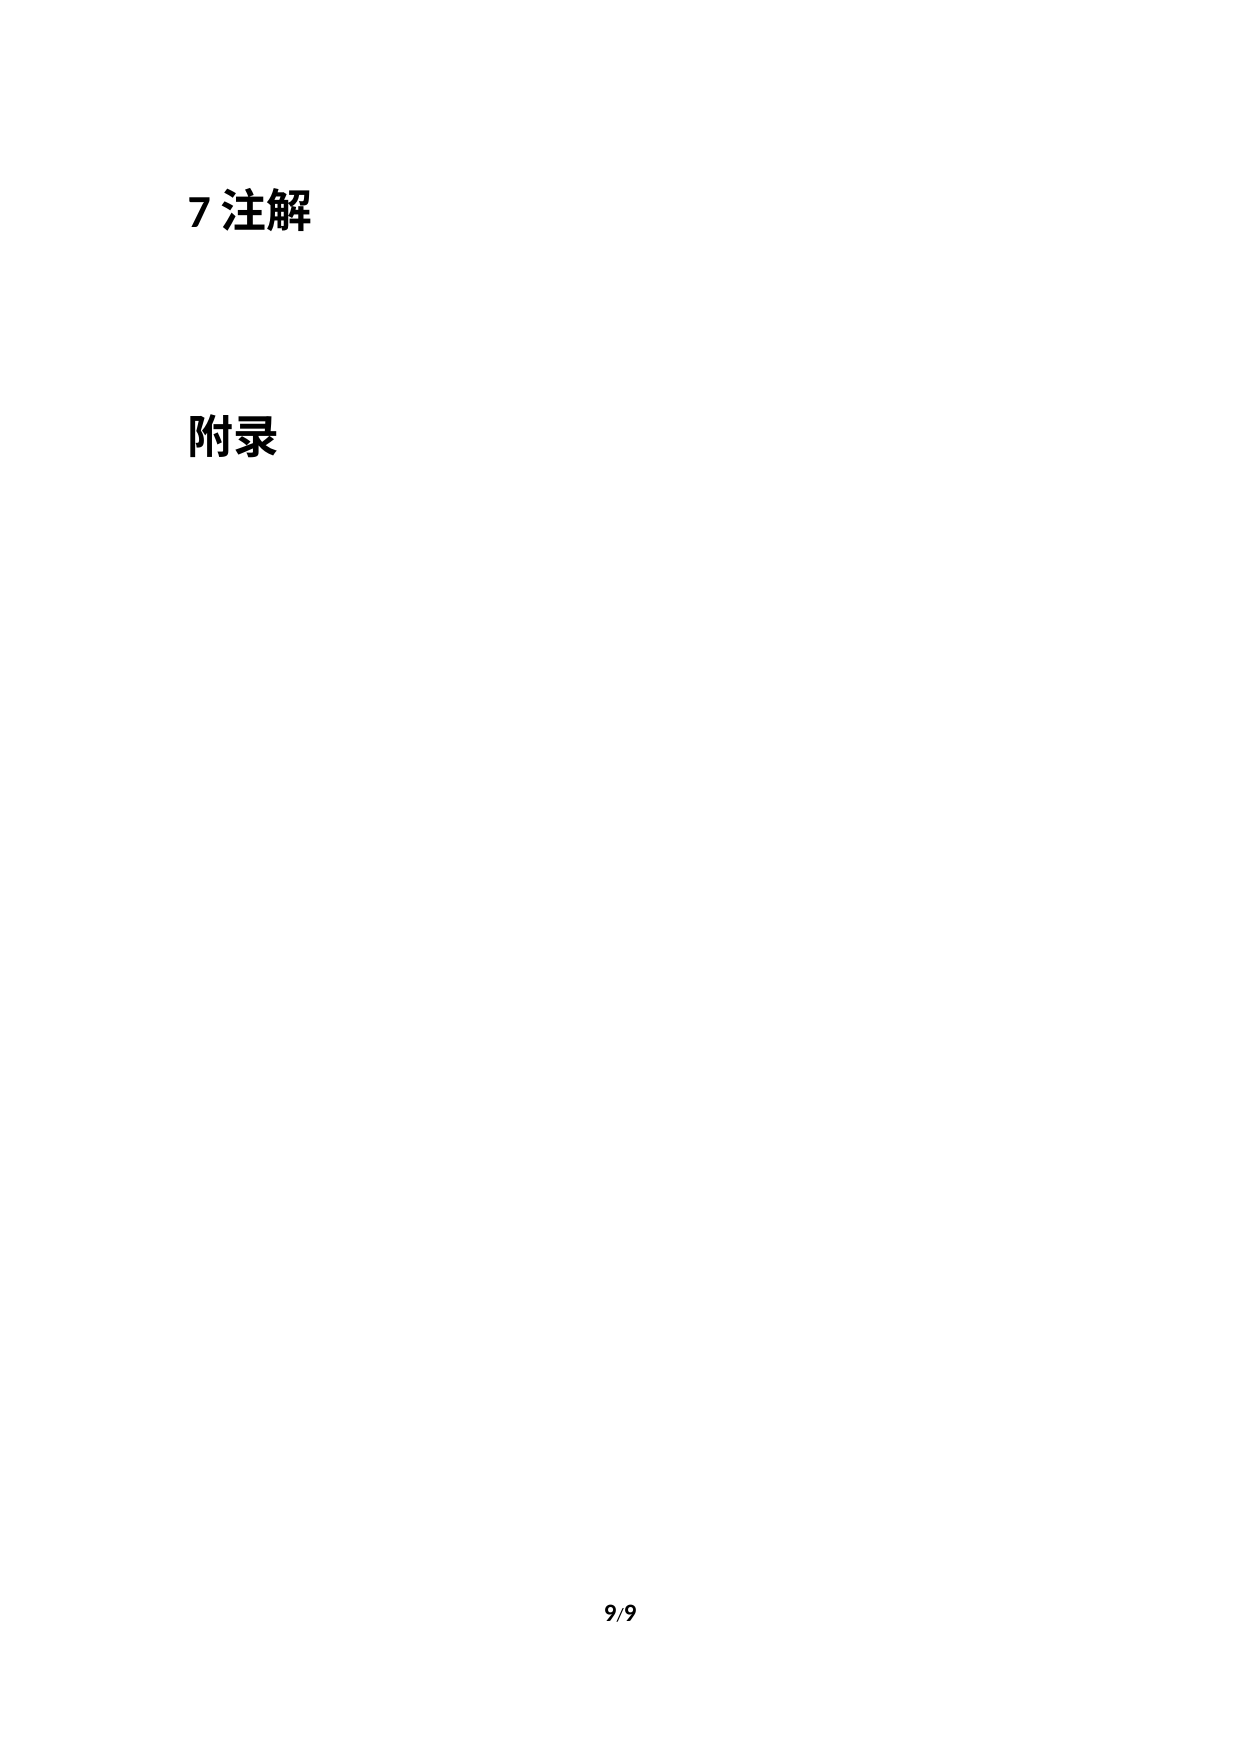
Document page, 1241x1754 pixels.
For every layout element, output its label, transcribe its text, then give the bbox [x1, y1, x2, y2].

subtitle 7注解 [187, 158, 1053, 256]
subtitle 附录 [187, 385, 1053, 482]
